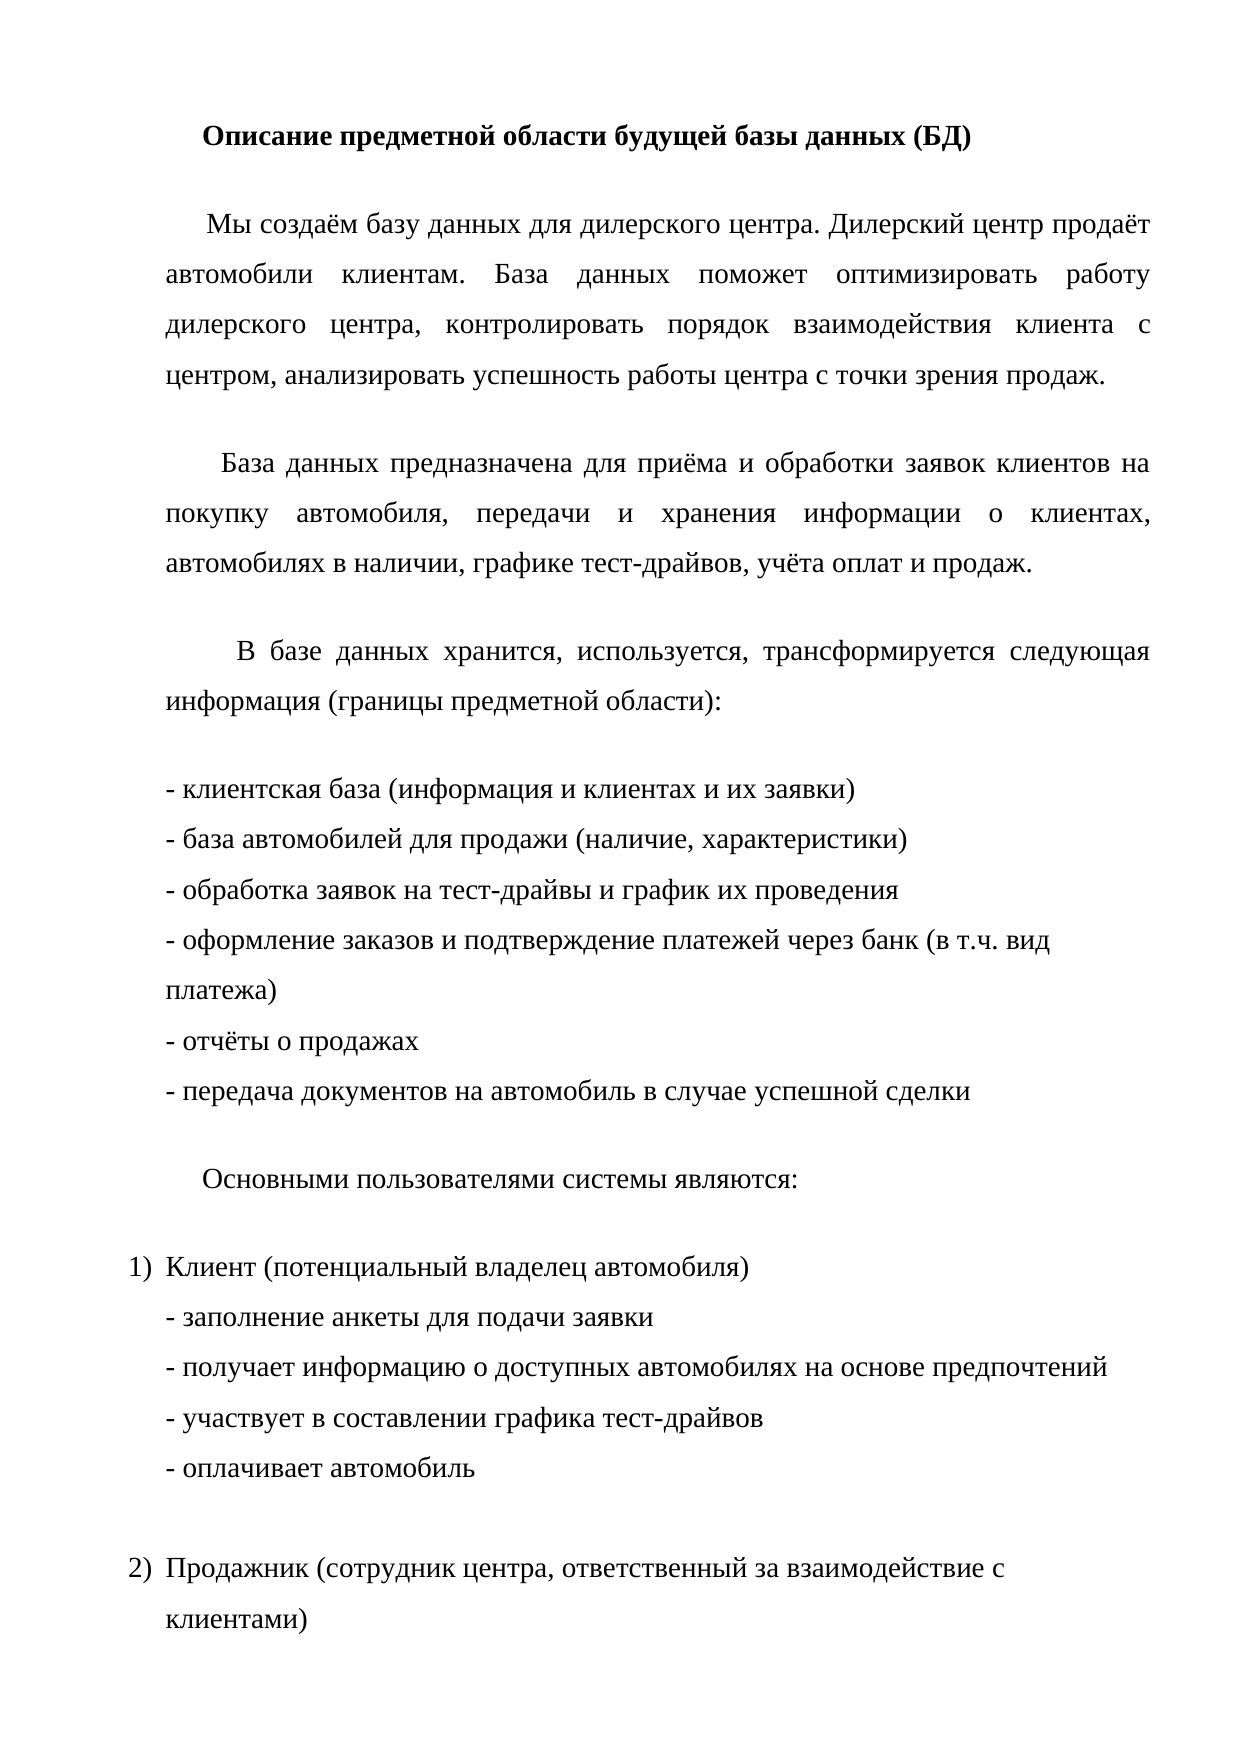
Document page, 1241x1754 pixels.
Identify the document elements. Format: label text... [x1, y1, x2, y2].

text В базе данных хранится, используется, трансформируется следующая информация (границы предметной области): [165, 633, 1152, 717]
text База данных предназначена для приёма и обработки заявок клиентов на покупку автомобиля, передачи и хранения информации о клиентах, автомобилях в наличии, графике тест-драйвов, учёта оплат и продаж. [165, 445, 1152, 579]
text Основными пользователями системы являются: [165, 1161, 1152, 1194]
text Описание предметной области будущей базы данных (БД) [165, 118, 1152, 152]
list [128, 1551, 1152, 1634]
text Мы создаём базу данных для дилерского центра. Дилерский центр продаёт автомобили клиентам. База данных поможет оптимизировать работу дилерского центра, контролировать порядок взаимодействия клиента с центром, анализировать успешность работы центра с точки зрения продаж. [165, 206, 1152, 390]
list Клиент (потенциальный владелец автомобиля) - заполнение анкеты для подачи заявки - получает информацию о доступных автомобилях на основе предпочтений - участвует в составлении графика тест-драйвов - оплачивает автомобиль [128, 1249, 1152, 1483]
text - клиентская база (информация и клиентах и их заявки) - база автомобилей для продажи (наличие, характеристики) - обработка заявок на тест-драйвы и график их проведения - оформление заказов и подтверждение платежей через банк (в т.ч. вид платежа) - отчёты о продажах - передача документов на автомобиль в случае успешной сделки [165, 771, 1152, 1107]
